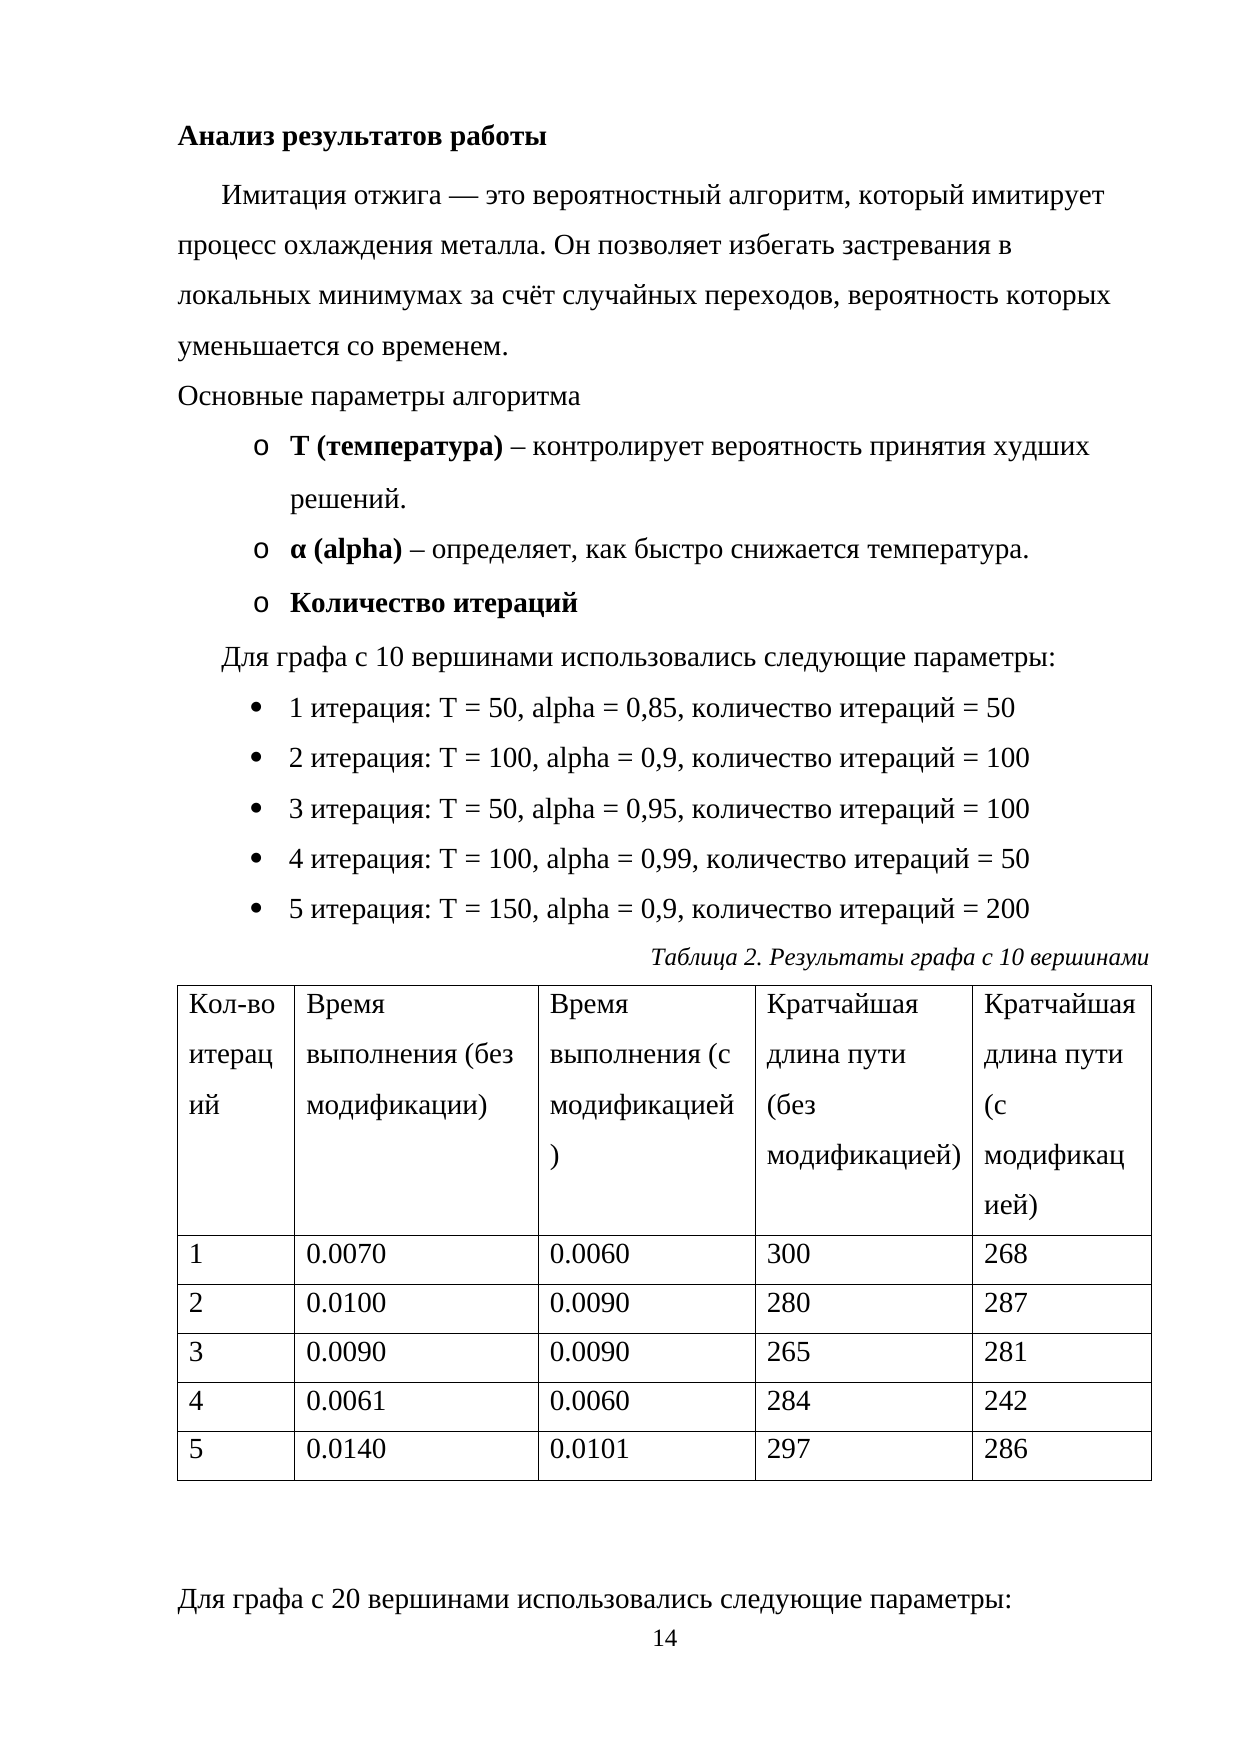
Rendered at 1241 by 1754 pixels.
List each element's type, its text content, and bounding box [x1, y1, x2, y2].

table_cell 265 [756, 1334, 972, 1382]
table_cell 0.0140 [295, 1432, 538, 1479]
table_cell 0.0061 [295, 1383, 538, 1431]
list 4 итерация: T = 100, alpha = 0,99, количество итераций = 50 [251, 841, 1152, 875]
table_cell 0.0060 [539, 1236, 755, 1284]
table_cell 3 [178, 1334, 294, 1382]
table_cell 0.0100 [295, 1285, 538, 1333]
table_header Кол-во итераций [178, 986, 294, 1235]
table_cell 2 [178, 1285, 294, 1333]
text Таблица 2. Результаты графа с 10 вершинами [177, 942, 1152, 971]
text Имитация отжига — это вероятностный алгоритм, который имитирует процесс охлаждения металла. Он позволяет избегать застревания в локальных минимумах за счёт случайных переходов, вероятность которых уменьшается со временем. [177, 177, 1152, 361]
table_cell 284 [756, 1383, 972, 1431]
table_cell 0.0090 [539, 1285, 755, 1333]
table_cell 287 [973, 1285, 1151, 1333]
table_cell 300 [756, 1236, 972, 1284]
table_cell 286 [973, 1432, 1151, 1479]
table_header Время выполнения (без модификации) [295, 986, 538, 1235]
text Для графа с 10 вершинами использовались следующие параметры: [177, 639, 1152, 673]
table_header Кратчайшая длина пути (с модификацией) [973, 986, 1151, 1235]
table_cell 281 [973, 1334, 1151, 1382]
list T (температура) – контролирует вероятность принятия худших решений. [252, 428, 1152, 515]
list Количество итераций [252, 586, 1152, 622]
list 1 итерация: T = 50, alpha = 0,85, количество итераций = 50 [251, 690, 1152, 723]
table_cell 0.0101 [539, 1432, 755, 1479]
list α (alpha) – определяет, как быстро снижается температура. [252, 531, 1152, 567]
list 5 итерация: T = 150, alpha = 0,9, количество итераций = 200 [251, 892, 1152, 925]
subtitle Анализ результатов работы [177, 118, 1152, 152]
list 3 итерация: T = 50, alpha = 0,95, количество итераций = 100 [251, 791, 1152, 824]
table_cell 0.0090 [539, 1334, 755, 1382]
table_header Кратчайшая длина пути (без модификацией) [756, 986, 972, 1235]
table_cell 4 [178, 1383, 294, 1431]
table_cell 0.0090 [295, 1334, 538, 1382]
table_cell 297 [756, 1432, 972, 1479]
list 2 итерация: T = 100, alpha = 0,9, количество итераций = 100 [251, 740, 1152, 774]
table_cell 268 [973, 1236, 1151, 1284]
table_cell 242 [973, 1383, 1151, 1431]
table_cell 1 [178, 1236, 294, 1284]
text Для графа с 20 вершинами использовались следующие параметры: [177, 1581, 1152, 1615]
table_cell 5 [178, 1432, 294, 1479]
text Основные параметры алгоритма [177, 378, 1152, 412]
table_header Время выполнения (с модификацией) [539, 986, 755, 1235]
table_cell 0.0060 [539, 1383, 755, 1431]
table_cell 0.0070 [295, 1236, 538, 1284]
table_cell 280 [756, 1285, 972, 1333]
